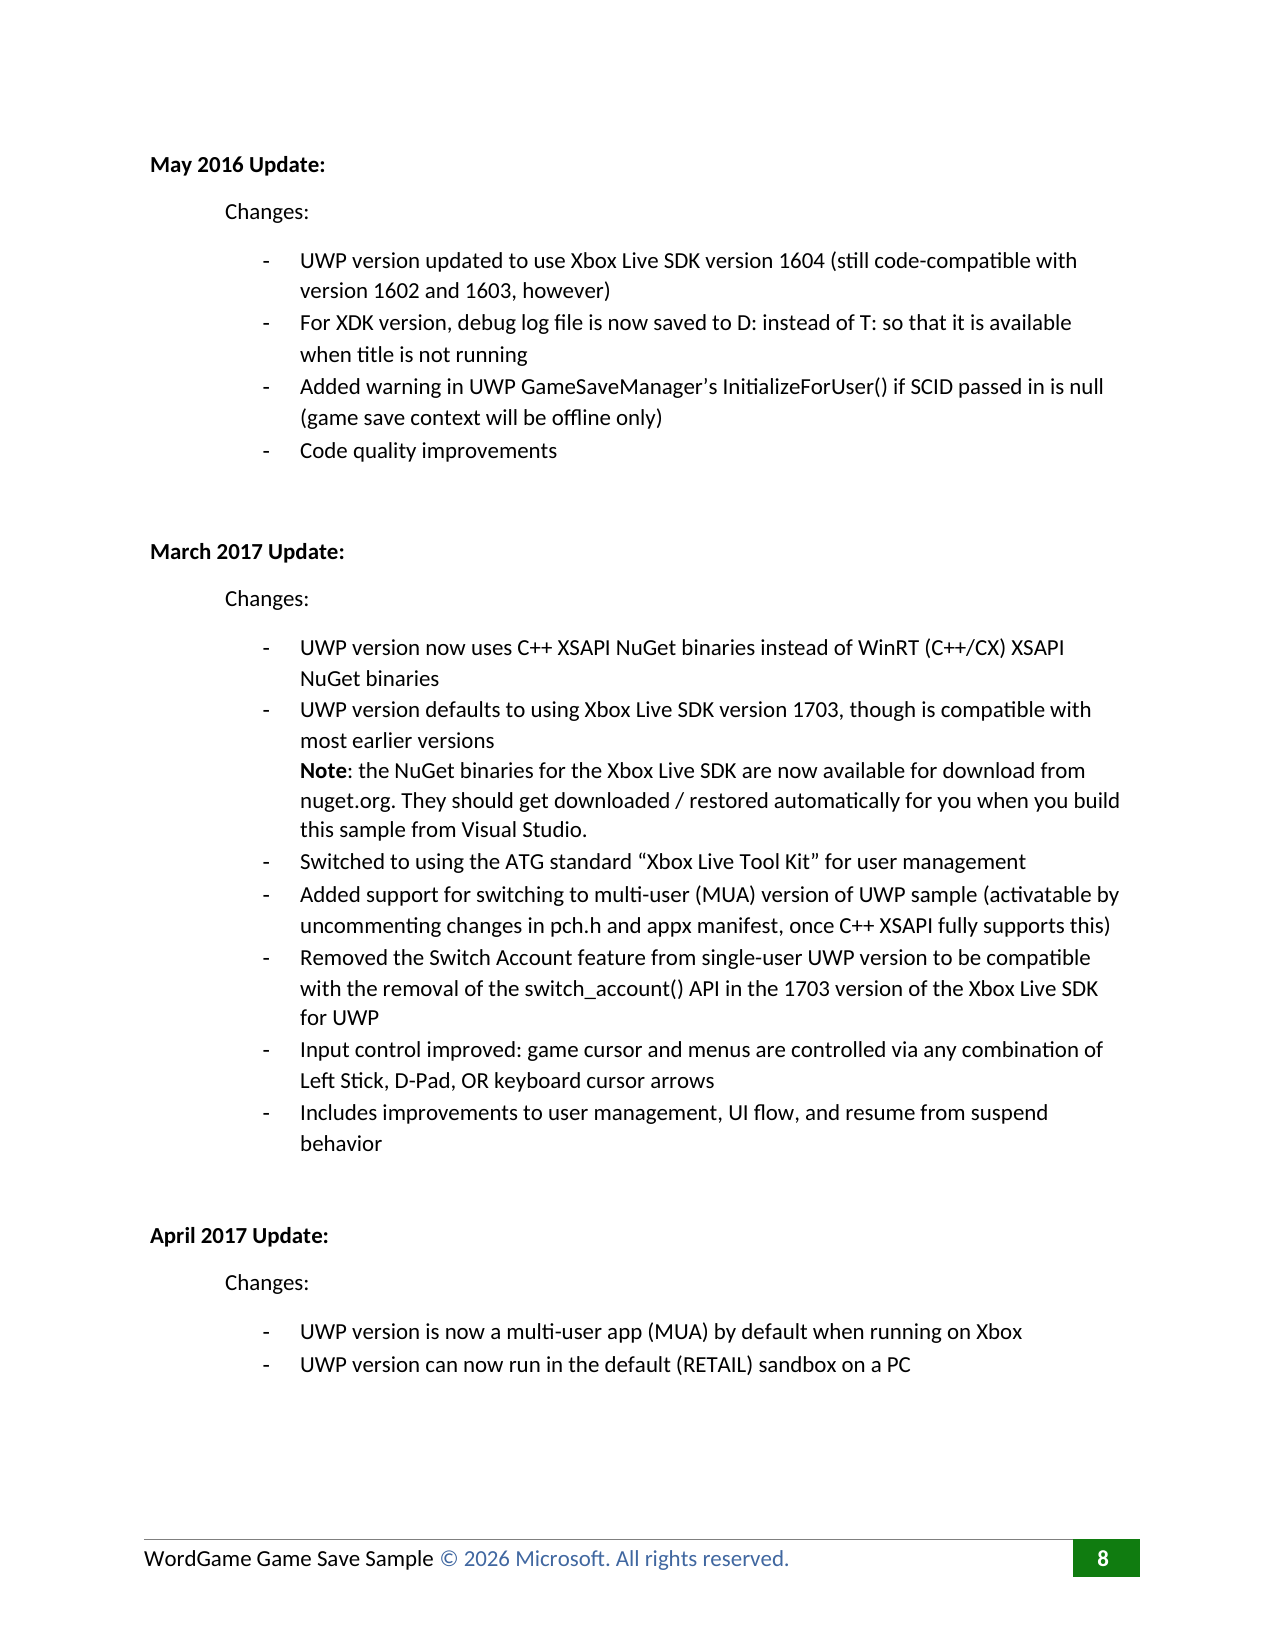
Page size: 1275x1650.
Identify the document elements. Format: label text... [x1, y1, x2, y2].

list Switched to using the ATG standard “Xbox Live Tool Kit” for user management [262, 845, 1125, 876]
text Changes: [225, 197, 1125, 225]
list UWP version updated to use Xbox Live SDK version 1604 (still code-compatible with version 1602 and 1603, however) [262, 244, 1125, 305]
list UWP version can now run in the default (RETAIL) sandbox on a PC [262, 1348, 1125, 1379]
text March 2017 Update: [150, 537, 1125, 565]
list UWP version defaults to using Xbox Live SDK version 1703, though is compatible with most earlier versions [262, 693, 1125, 754]
list UWP version now uses C++ XSAPI NuGet binaries instead of WinRT (C++/CX) XSAPI NuGet binaries [262, 631, 1125, 692]
list Added warning in UWP GameSaveManager’s InitializeForUser() if SCID passed in is null (game save context will be offline only) [262, 370, 1125, 431]
list For XDK version, debug log file is now saved to D: instead of T: so that it is available when title is not running [262, 306, 1125, 368]
text April 2017 Update: [150, 1221, 1125, 1249]
text May 2016 Update: [150, 150, 1125, 178]
text Changes: [225, 1268, 1125, 1296]
list Removed the Switch Account feature from single-user UWP version to be compatible with the removal of the switch_account() API in the 1703 version of the Xbox Live SDK for UWP [262, 941, 1125, 1031]
list Code quality improvements [262, 434, 1125, 465]
list Includes improvements to user management, UI flow, and resume from suspend behavior [262, 1096, 1125, 1157]
text Changes: [225, 584, 1125, 612]
list Input control improved: game cursor and menus are controlled via any combination of Left Stick, D-Pad, OR keyboard cursor arrows [262, 1033, 1125, 1094]
list Added support for switching to multi-user (MUA) version of UWP sample (activatable by uncommenting changes in pch.h and appx manifest, once C++ XSAPI fully supports this) [262, 878, 1125, 939]
list Note: the NuGet binaries for the Xbox Live SDK are now available for download from nuget.org. They should get downloaded / restored automatically for you when you build this sample from Visual Studio. [300, 756, 1125, 843]
list UWP version is now a multi-user app (MUA) by default when running on Xbox [262, 1315, 1125, 1346]
